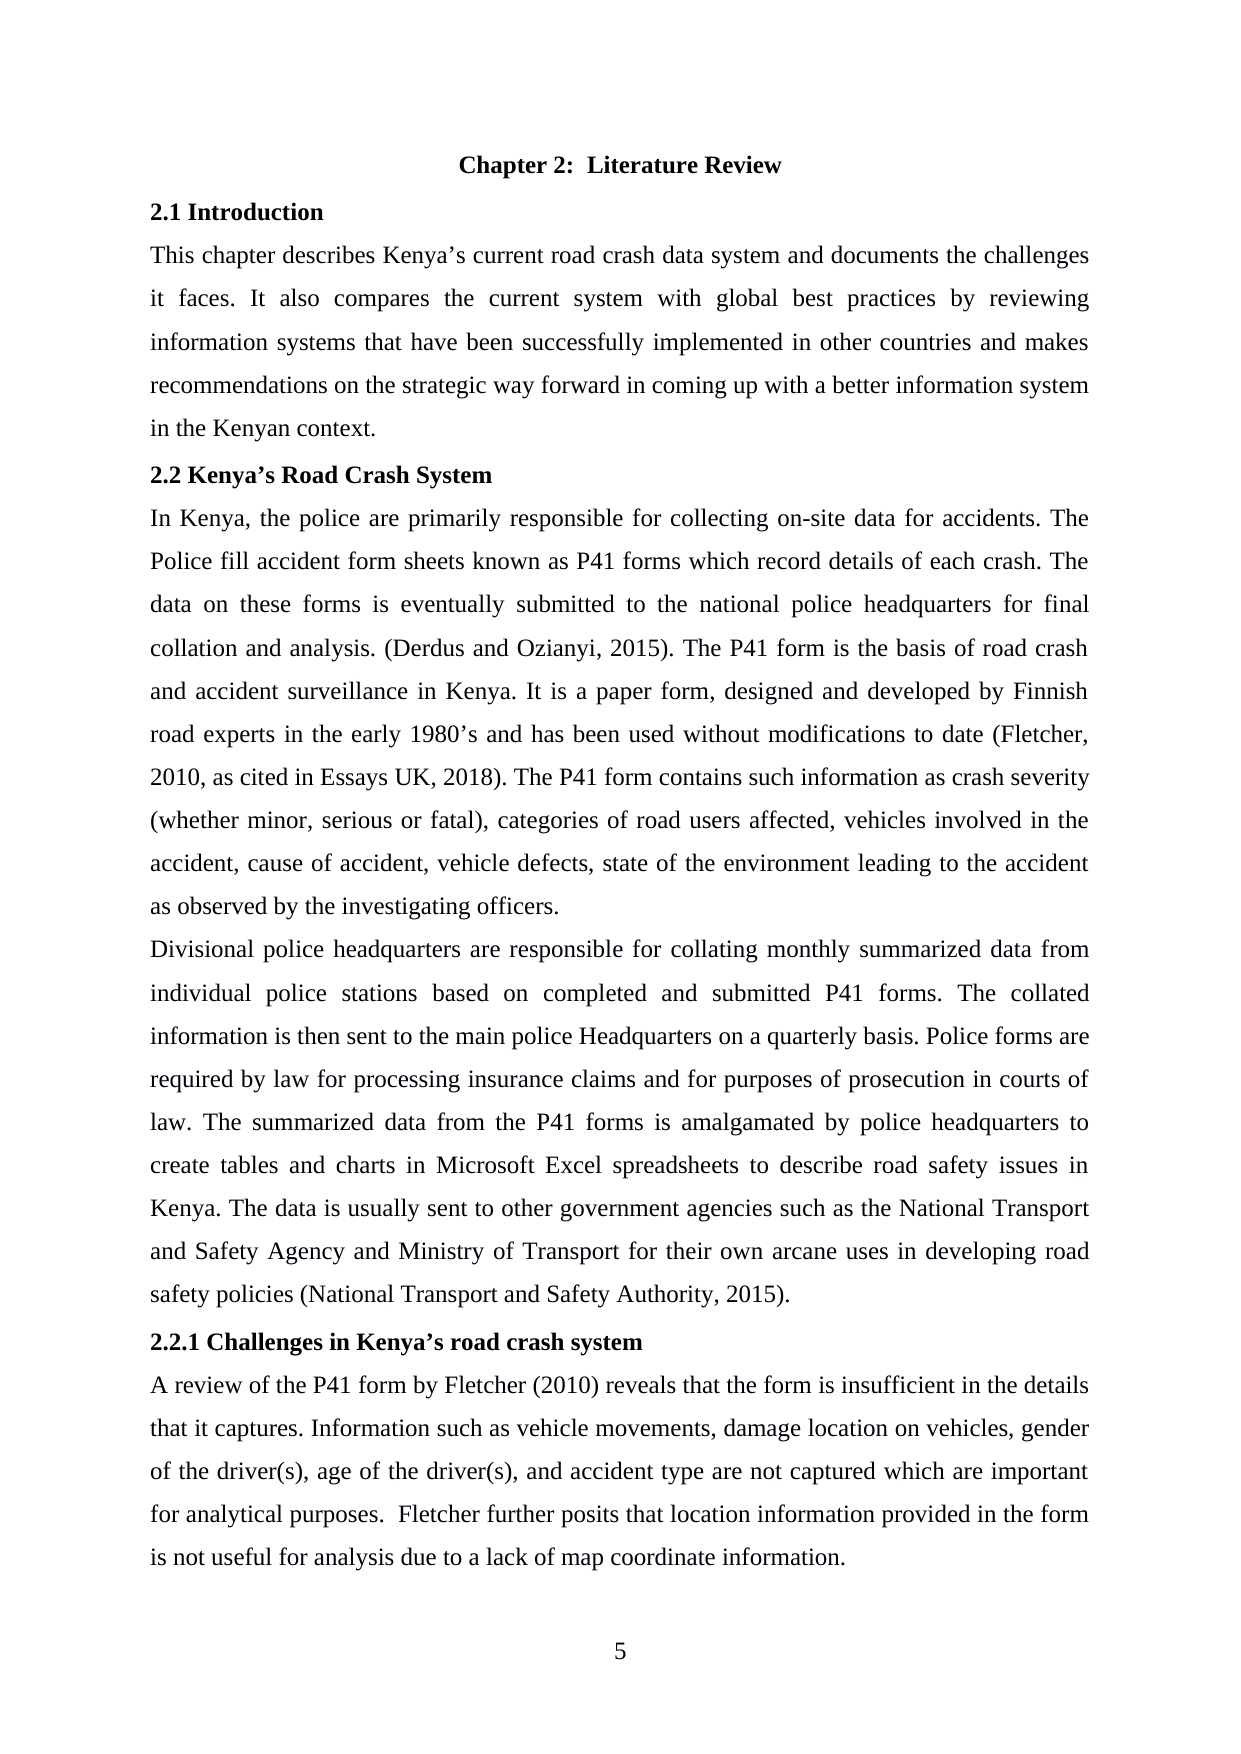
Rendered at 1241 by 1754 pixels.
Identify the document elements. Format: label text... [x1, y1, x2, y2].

subtitle Literature Review [150, 150, 1090, 179]
text Divisional police headquarters are responsible for collating monthly summarized data from individual police stations based on completed and submitted P41 forms. The collated information is then sent to the main police Headquarters on a quarterly basis. Police forms are required by law for processing insurance claims and for purposes of prosecution in courts of law. The summarized data from the P41 forms is amalgamated by police headquarters to create tables and charts in Microsoft Excel spreadsheets to describe road safety issues in Kenya. The data is usually sent to other government agencies such as the National Transport and Safety Agency and Ministry of Transport for their own arcane uses in developing road safety policies (National Transport and Safety Authority, 2015). [150, 934, 1090, 1308]
text A review of the P41 form by Fletcher (2010) reveals that the form is insufficient in the details that it captures. Information such as vehicle movements, damage location on vehicles, gender of the driver(s), age of the driver(s), and accident type are not captured which are important for analytical purposes. Fletcher further posits that location information provided in the form is not useful for analysis due to a lack of map coordinate information. [150, 1370, 1090, 1571]
text In Kenya, the police are primarily responsible for collecting on-site data for accidents. The Police fill accident form sheets known as P41 forms which record details of each crash. The data on these forms is eventually submitted to the national police headquarters for final collation and analysis. (Derdus and Ozianyi, 2015). The P41 form is the basis of road crash and accident surveillance in Kenya. It is a paper form, designed and developed by Finnish road experts in the early 1980’s and has been used without modifications to date (Fletcher, 2010, as cited in Essays UK, 2018). The P41 form contains such information as crash severity (whether minor, serious or fatal), categories of road users affected, vehicles involved in the accident, cause of accident, vehicle defects, state of the environment leading to the accident as observed by the investigating officers. [150, 503, 1090, 920]
subtitle Kenya’s Road Crash System [150, 460, 1090, 489]
subtitle Challenges in Kenya’s road crash system [150, 1327, 1090, 1356]
text This chapter describes Kenya’s current road crash data system and documents the challenges it faces. It also compares the current system with global best practices by reviewing information systems that have been successfully implemented in other countries and makes recommendations on the strategic way forward in coming up with a better information system in the Kenyan context. [150, 240, 1090, 442]
subtitle Introduction [150, 197, 1090, 226]
